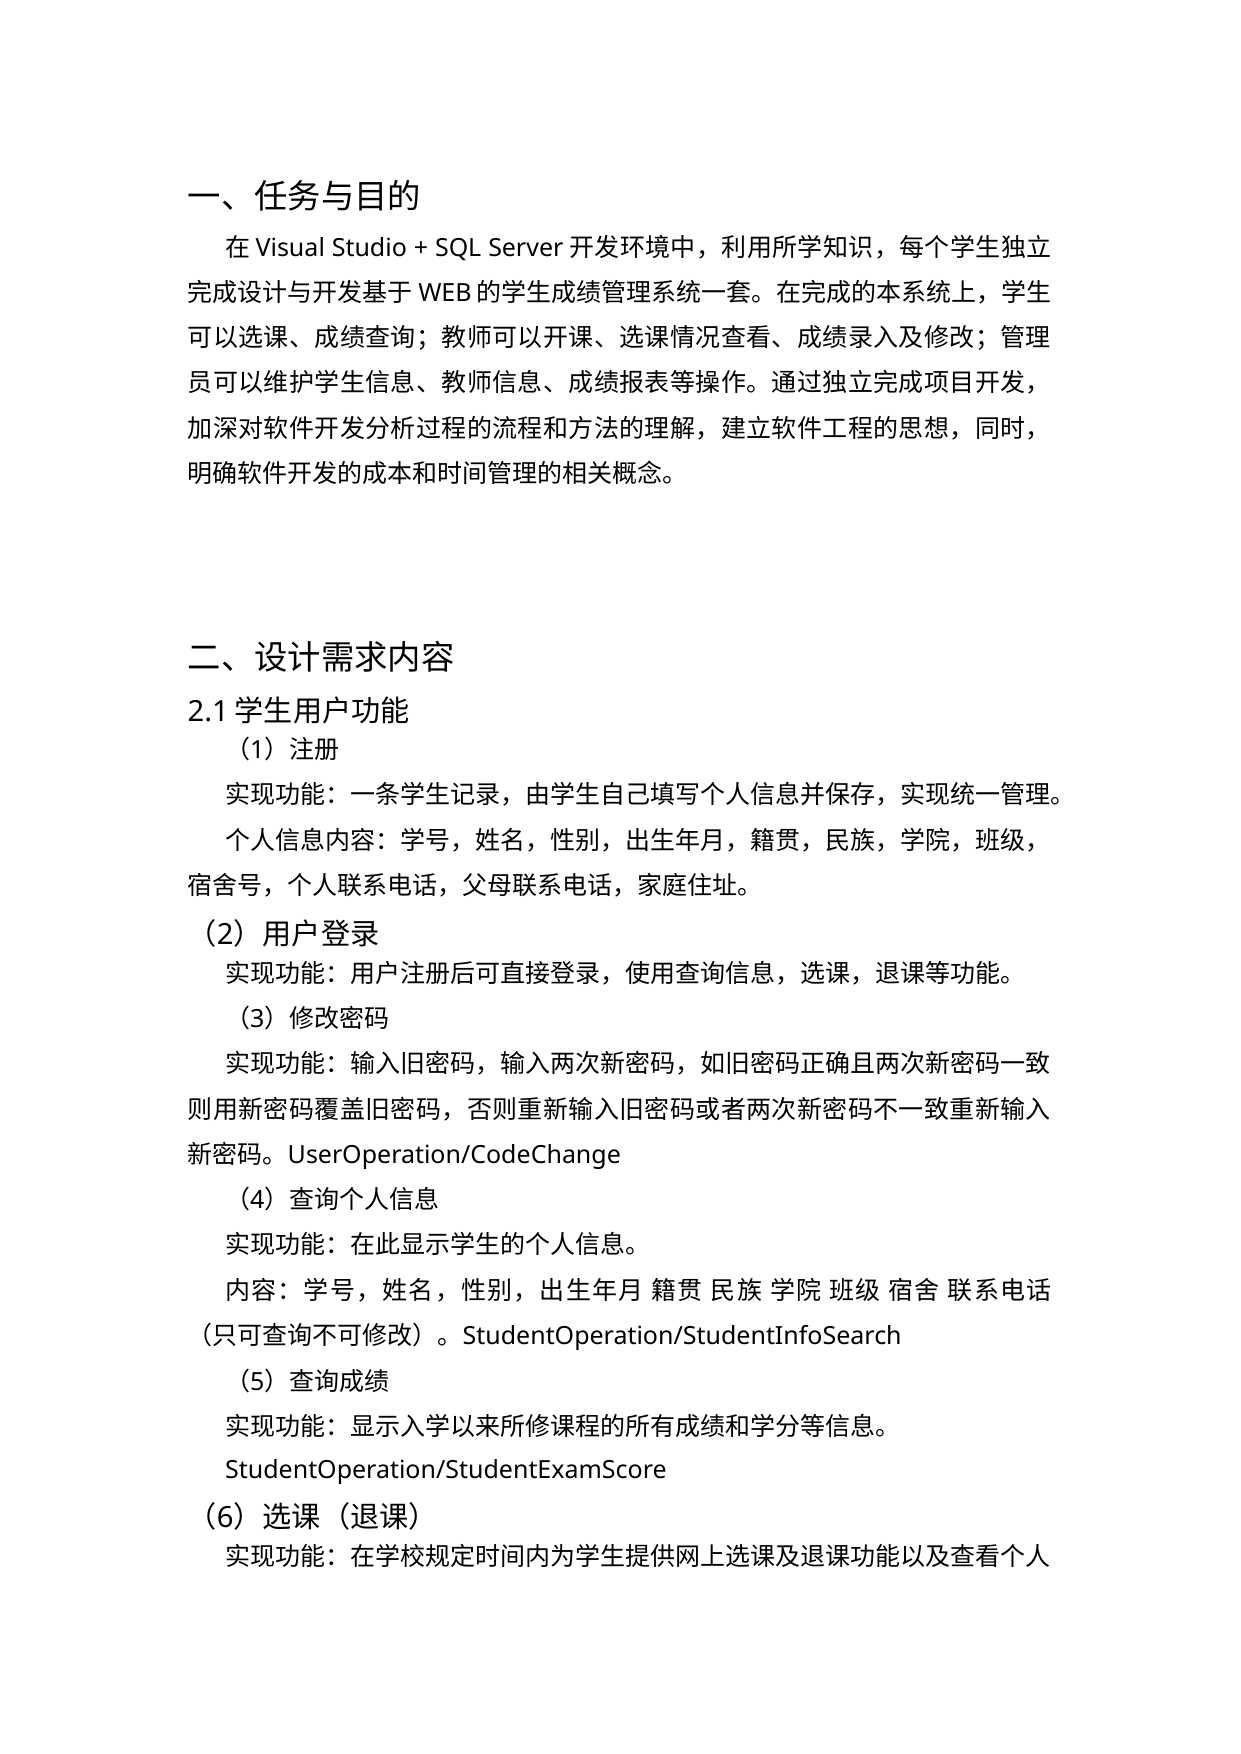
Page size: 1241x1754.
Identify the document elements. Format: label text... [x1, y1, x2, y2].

text （4）查询个人信息 [187, 1180, 1053, 1216]
text 内容：学号，姓名，性别，出生年月 籍贯 民族 学院 班级 宿舍 联系电话（只可查询不可修改）。StudentOperation/StudentInfoSearch [187, 1270, 1053, 1352]
text StudentOperation/StudentExamScore [187, 1452, 1053, 1486]
text （5）查询成绩 [187, 1361, 1053, 1397]
text 2.1学生用户功能 [187, 687, 1053, 729]
text 二、设计需求内容 [187, 622, 1053, 687]
text 实现功能：在此显示学生的个人信息。 [187, 1225, 1053, 1261]
text 实现功能：显示入学以来所修课程的所有成绩和学分等信息。 [187, 1406, 1053, 1442]
text 在Visual Studio + SQL Server开发环境中，利用所学知识，每个学生独立完成设计与开发基于WEB的学生成绩管理系统一套。在完成的本系统上，学生可以选课、成绩查询；教师可以开课、选课情况查看、成绩录入及修改；管理员可以维护学生信息、教师信息、成绩报表等操作。通过独立完成项目开发，加深对软件开发分析过程的流程和方法的理解，建立软件工程的思想，同时，明确软件开发的成本和时间管理的相关概念。 [187, 227, 1053, 490]
text 实现功能：用户注册后可直接登录，使用查询信息，选课，退课等功能。 [187, 953, 1053, 989]
text 实现功能：输入旧密码，输入两次新密码，如旧密码正确且两次新密码一致则用新密码覆盖旧密码，否则重新输入旧密码或者两次新密码不一致重新输入新密码。UserOperation/CodeChange [187, 1044, 1053, 1171]
text （1）注册 [187, 729, 1053, 766]
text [187, 1536, 1053, 1573]
text （6）选课（退课） [187, 1494, 1053, 1536]
text （3）修改密码 [187, 998, 1053, 1035]
text 一、任务与目的 [187, 162, 1053, 227]
text 实现功能：一条学生记录，由学生自己填写个人信息并保存，实现统一管理。 [187, 775, 1053, 811]
text 个人信息内容：学号，姓名，性别，出生年月，籍贯，民族，学院，班级，宿舍号，个人联系电话，父母联系电话，家庭住址。 [187, 820, 1053, 902]
text （2）用户登录 [187, 911, 1053, 953]
